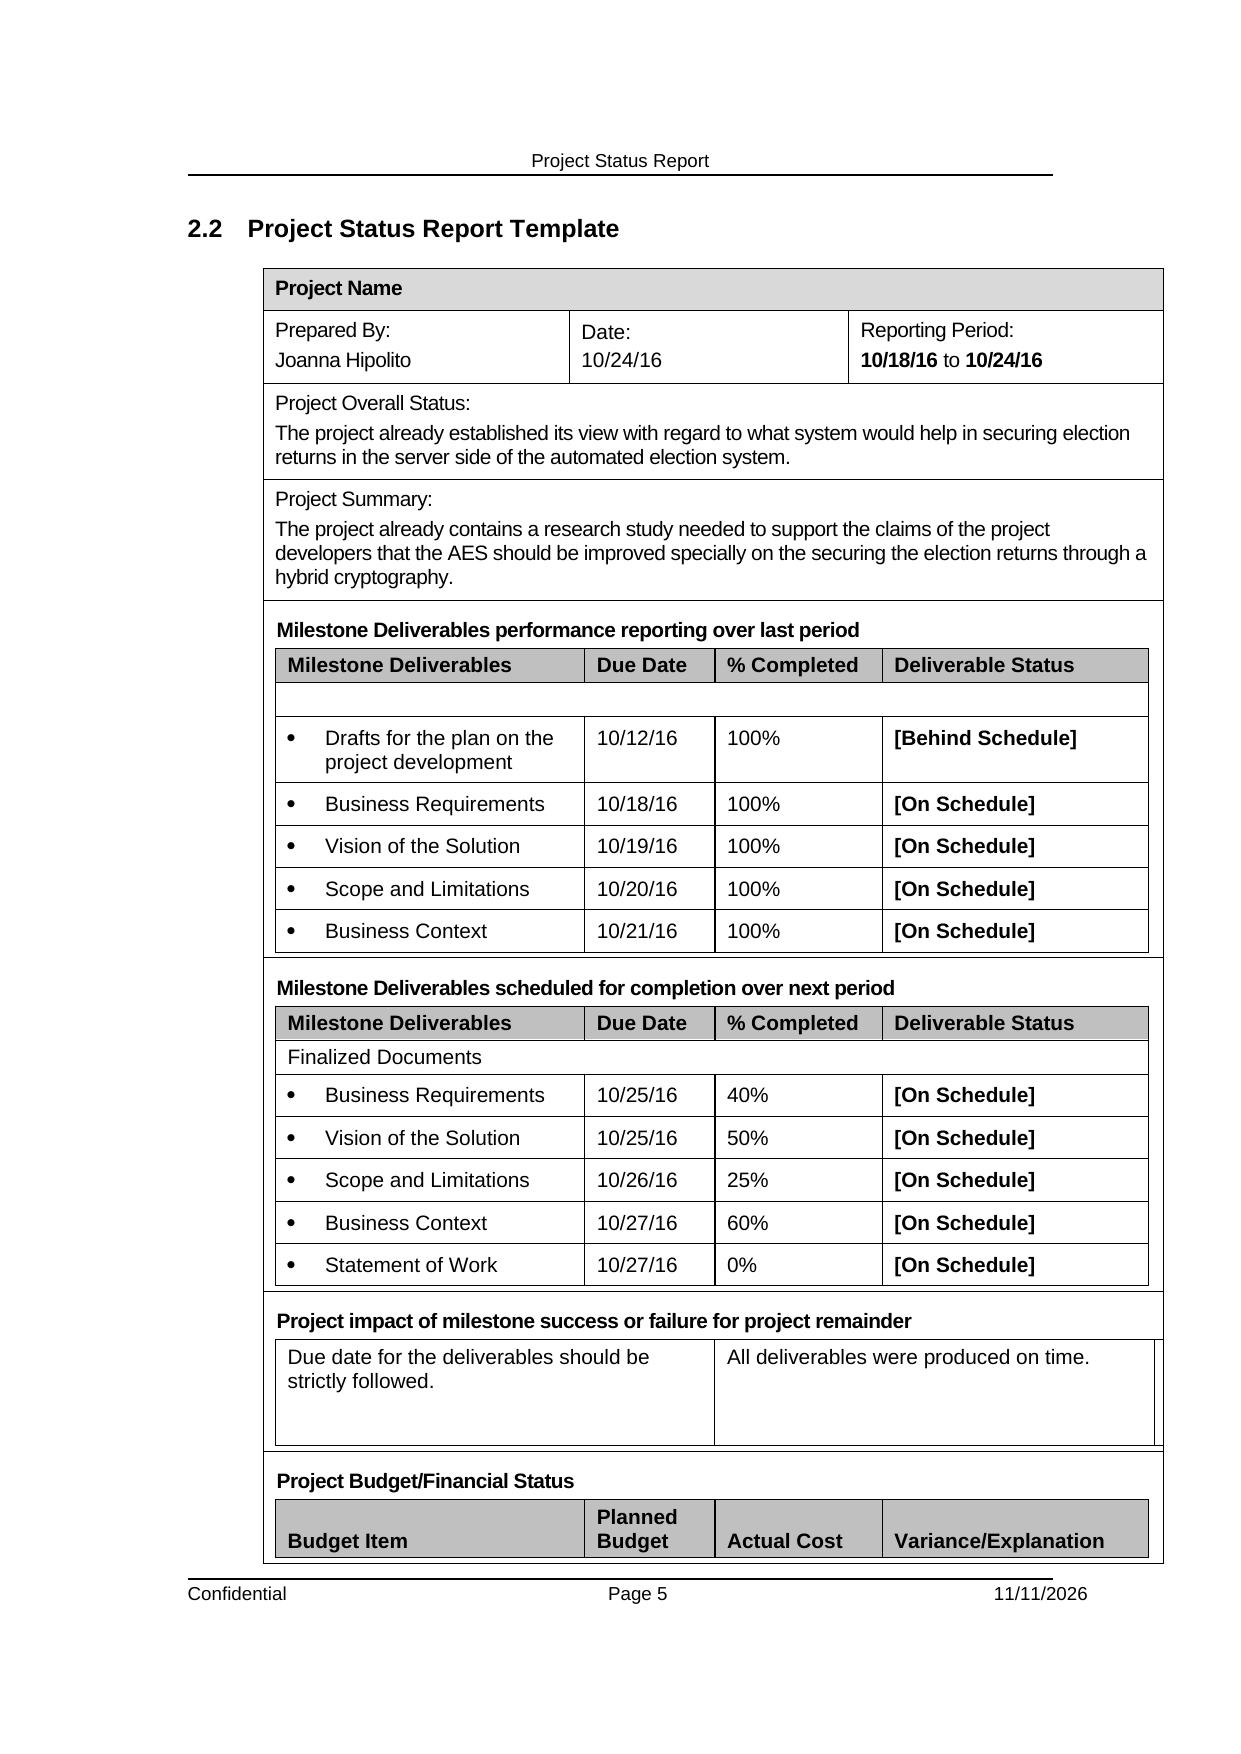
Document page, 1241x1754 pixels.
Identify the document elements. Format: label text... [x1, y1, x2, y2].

table_cell Project Overall Status: The project already established its view with regard to what system would help in securing election returns in the server side of the automated election system. [264, 384, 1163, 479]
table_cell Project Summary: The project already contains a research study needed to support the claims of the project developers that the AES should be improved specially on the securing the election returns through a hybrid cryptography. [264, 480, 1163, 599]
table_cell Project impact of milestone success or failure for project remainder [264, 1292, 1163, 1451]
table_cell Milestone Deliverables performance reporting over last period [264, 601, 1163, 957]
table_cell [264, 1452, 1163, 1562]
table_cell Reporting Period: 10/18/16 to 10/24/16 [849, 311, 1163, 383]
table_cell Prepared By: Joanna Hipolito [264, 311, 569, 383]
table_header Project Name [264, 269, 1163, 310]
subtitle Project Status Report Template [187, 214, 1053, 243]
table_cell Date: 10/24/16 [570, 311, 848, 383]
table_cell Milestone Deliverables scheduled for completion over next period [264, 958, 1163, 1291]
